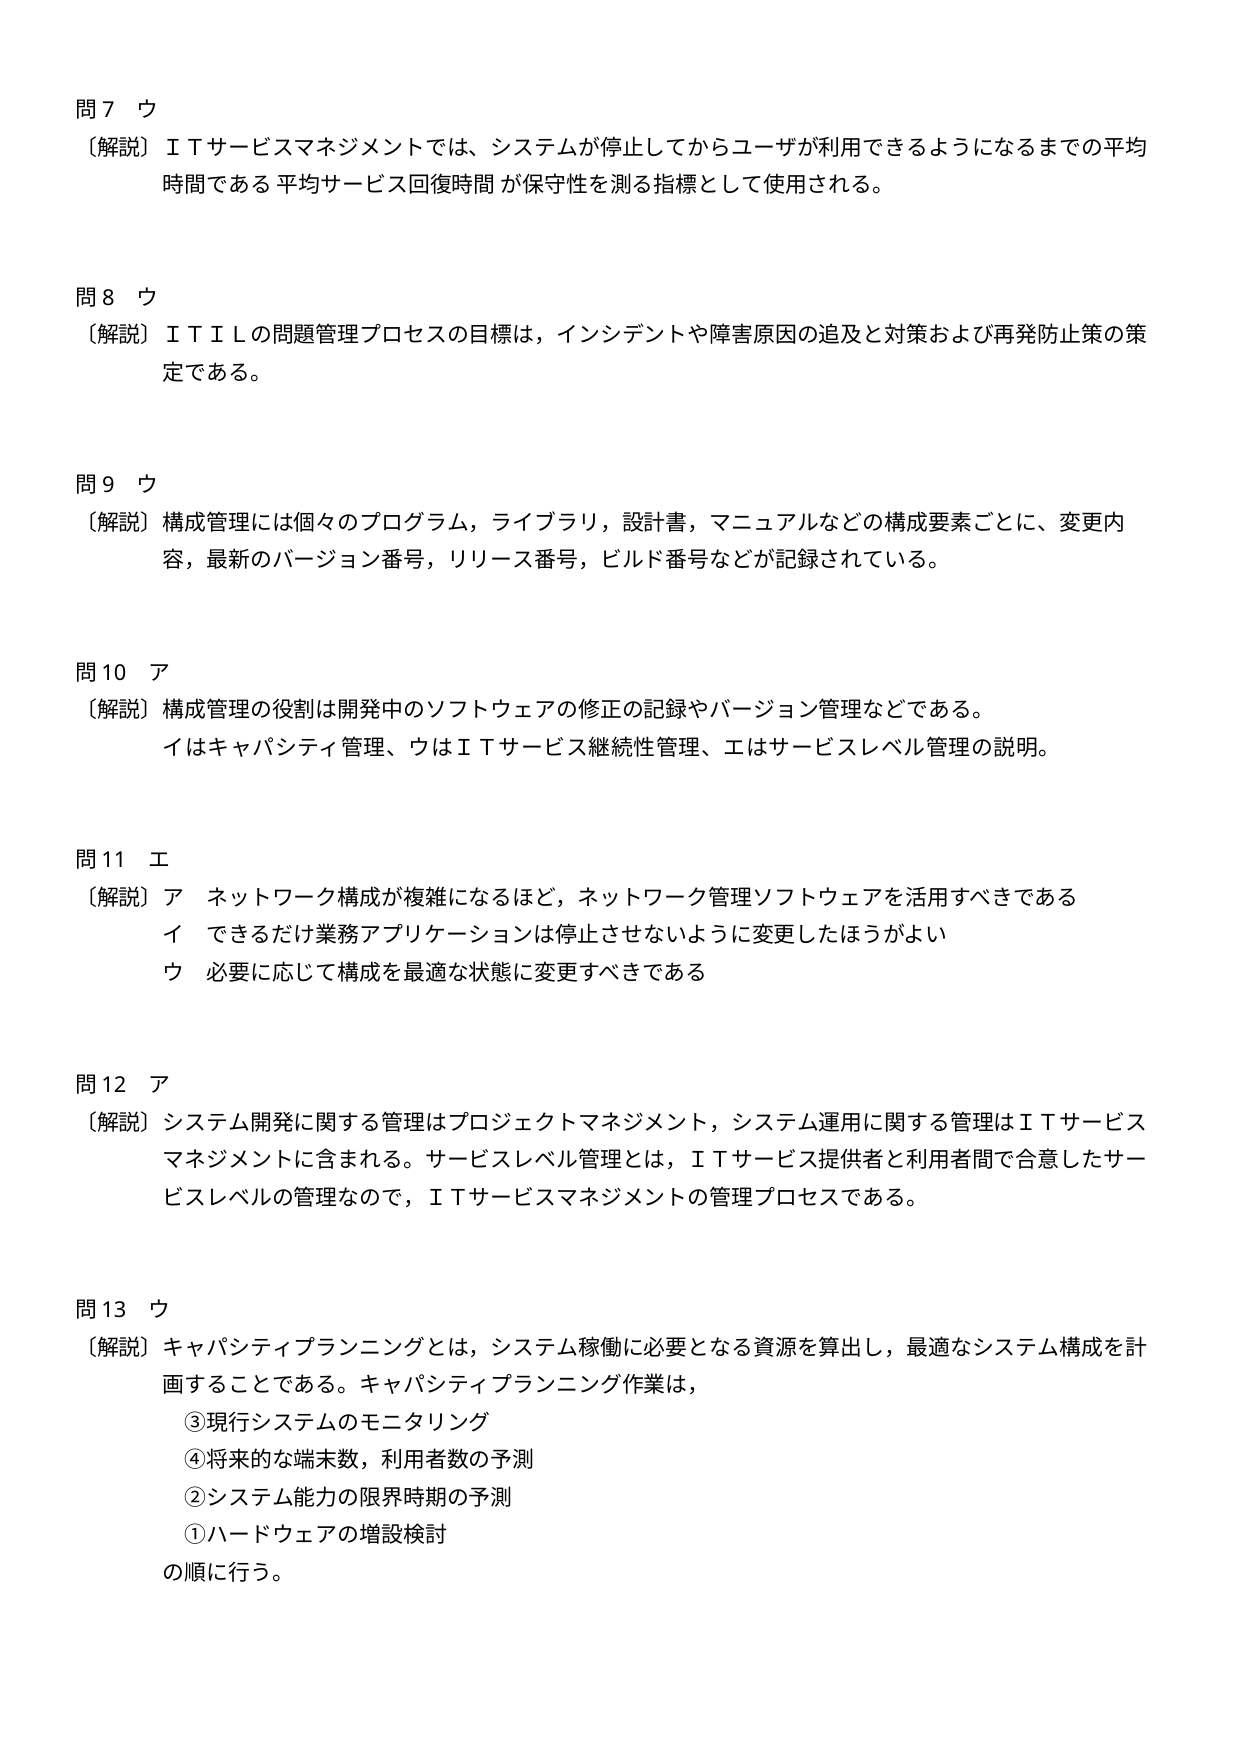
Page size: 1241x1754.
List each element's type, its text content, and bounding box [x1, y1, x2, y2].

text 問10 ア [75, 652, 1165, 689]
text 〔解説〕ＩＴＩＬの問題管理プロセスの目標は，インシデントや障害原因の追及と対策および再発防止策の策定である。 [75, 314, 1165, 389]
text ①ハードウェアの増設検討 [75, 1514, 1165, 1552]
text 〔解説〕構成管理の役割は開発中のソフトウェアの修正の記録やバージョン管理などである。 [75, 689, 1165, 727]
text イ できるだけ業務アプリケーションは停止させないように変更したほうがよい [75, 914, 1165, 952]
text 問12 ア [75, 1064, 1165, 1102]
text ②システム能力の限界時期の予測 [75, 1477, 1165, 1514]
text ④将来的な端末数，利用者数の予測 [75, 1439, 1165, 1477]
text 問 9 ウ [75, 464, 1165, 502]
text 問 8 ウ [75, 277, 1165, 314]
text 〔解説〕ア ネットワーク構成が複雑になるほど，ネットワーク管理ソフトウェアを活用すべきである [75, 877, 1165, 914]
text 問 7 ウ [75, 89, 1165, 127]
text 〔解説〕システム開発に関する管理はプロジェクトマネジメント，システム運用に関する管理はＩＴサービスマネジメントに含まれる。サービスレベル管理とは，ＩＴサービス提供者と利用者間で合意したサービスレベルの管理なので，ＩＴサービスマネジメントの管理プロセスである。 [75, 1102, 1165, 1214]
text 〔解説〕ＩＴサービスマネジメントでは、システムが停止してからユーザが利用できるようになるまでの平均時間である 平均サービス回復時間 が保守性を測る指標として使用される。 [75, 127, 1165, 202]
text 問11 エ [75, 839, 1165, 877]
text 〔解説〕キャパシティプランニングとは，システム稼働に必要となる資源を算出し，最適なシステム構成を計画することである。キャパシティプランニング作業は， [75, 1327, 1165, 1402]
text 〔解説〕構成管理には個々のプログラム，ライブラリ，設計書，マニュアルなどの構成要素ごとに、変更内容，最新のバージョン番号，リリース番号，ビルド番号などが記録されている。 [75, 502, 1165, 577]
text の順に行う。 [97, 1552, 1165, 1589]
text ウ 必要に応じて構成を最適な状態に変更すべきである [75, 952, 1165, 989]
text ③現行システムのモニタリング [75, 1402, 1165, 1439]
text 問13 ウ [75, 1289, 1165, 1327]
text イはキャパシティ管理、ウはＩＴサービス継続性管理、エはサービスレベル管理の説明。 [75, 727, 1165, 764]
